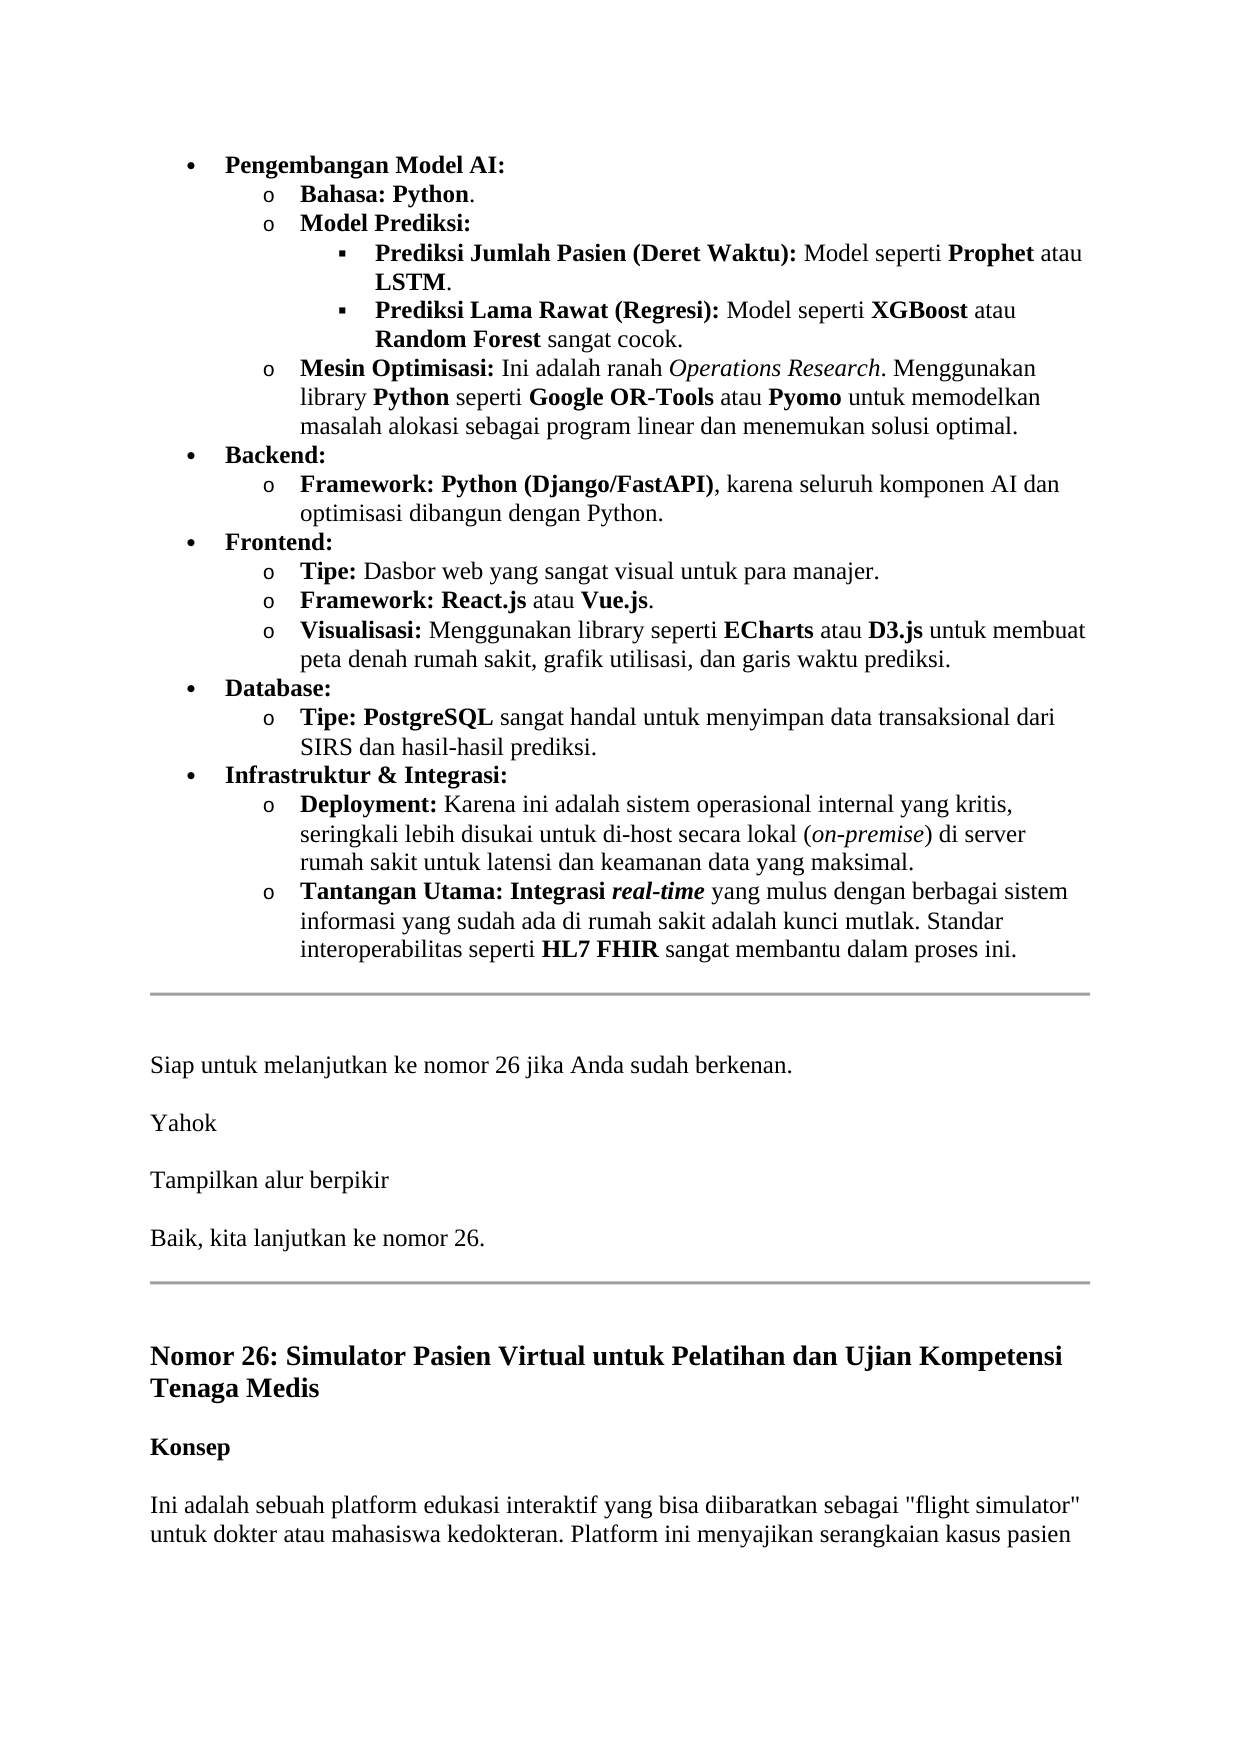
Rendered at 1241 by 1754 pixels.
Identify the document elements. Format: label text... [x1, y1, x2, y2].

list Tipe: PostgreSQL sangat handal untuk menyimpan data transaksional dari SIRS dan hasil-hasil prediksi. [262, 702, 1090, 760]
list Prediksi Lama Rawat (Regresi): Model seperti XGBoost atau Random Forest sangat cocok. [337, 295, 1090, 353]
list Mesin Optimisasi: Ini adalah ranah Operations Research. Menggunakan library Python seperti Google OR-Tools atau Pyomo untuk memodelkan masalah alokasi sebagai program linear dan menemukan solusi optimal. [262, 353, 1090, 440]
list Prediksi Jumlah Pasien (Deret Waktu): Model seperti Prophet atau LSTM. [337, 238, 1090, 295]
list Bahasa: Python. [262, 179, 1090, 208]
list Model Prediksi: [262, 208, 1090, 238]
list Infrastruktur & Integrasi: [187, 760, 1090, 789]
list Database: [187, 673, 1090, 702]
list Frontend: [187, 527, 1090, 556]
list Deployment: Karena ini adalah sistem operasional internal yang kritis, seringkali lebih disukai untuk di-host secara lokal (on-premise) di server rumah sakit untuk latensi dan keamanan data yang maksimal. [262, 789, 1090, 876]
list Framework: React.js atau Vue.js. [262, 585, 1090, 615]
text Baik, kita lanjutkan ke nomor 26. [150, 1223, 1090, 1252]
text Siap untuk melanjutkan ke nomor 26 jika Anda sudah berkenan. [150, 1050, 1090, 1078]
list Framework: Python (Django/FastAPI), karena seluruh komponen AI dan optimisasi dibangun dengan Python. [262, 469, 1090, 527]
text Yahok [150, 1108, 1090, 1136]
list Pengembangan Model AI: [187, 150, 1090, 179]
list Tipe: Dasbor web yang sangat visual untuk para manajer. [262, 556, 1090, 585]
list Tantangan Utama: Integrasi real-time yang mulus dengan berbagai sistem informasi yang sudah ada di rumah sakit adalah kunci mutlak. Standar interoperabilitas seperti HL7 FHIR sangat membantu dalam proses ini. [262, 876, 1090, 963]
text Nomor 26: Simulator Pasien Virtual untuk Pelatihan dan Ujian Kompetensi Tenaga Medis [150, 1338, 1090, 1403]
list Visualisasi: Menggunakan library seperti ECharts atau D3.js untuk membuat peta denah rumah sakit, grafik utilisasi, dan garis waktu prediksi. [262, 615, 1090, 673]
list Backend: [187, 440, 1090, 469]
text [150, 1490, 1090, 1548]
text Tampilkan alur berpikir [150, 1166, 1090, 1194]
text Konsep [150, 1432, 1090, 1461]
